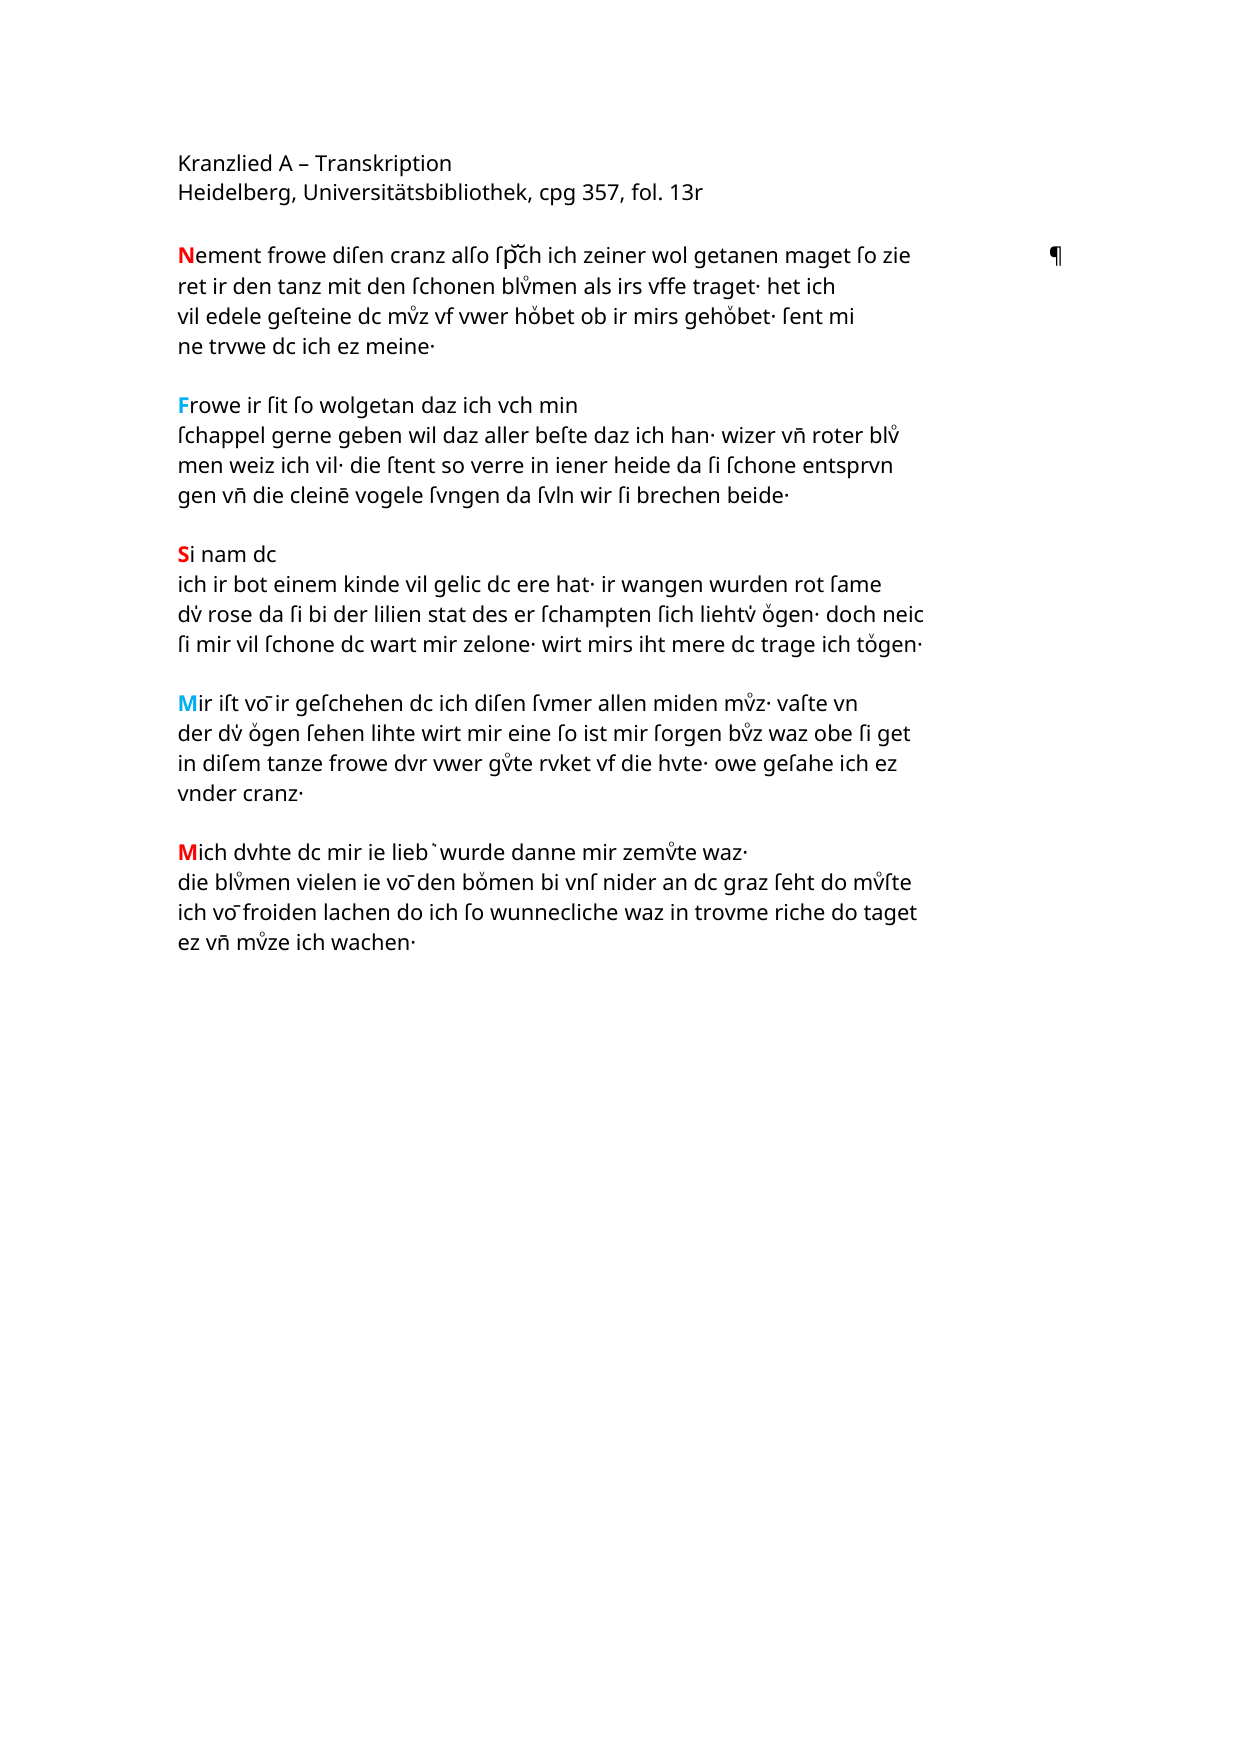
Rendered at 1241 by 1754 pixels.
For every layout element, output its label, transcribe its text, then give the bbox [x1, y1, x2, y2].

text gen vn̄ die cleinē vogele ſvngen da ſvln wir ſi brechen beide· [177, 479, 1063, 509]
text ich ir bot einem kinde vil gelic dc ere hat· ir wangen wurden rot ſame [177, 569, 1063, 599]
text men weiz ich vil· die ſtent so verre in iener heide da ſi ſchone entsprvn [177, 450, 1063, 479]
text Mir iſt vō ir geſchehen dc ich diſen ſvmer allen miden mvͦz· vaſte vn [177, 688, 1063, 718]
text ret ir den tanz mit den ſchonen blvͦmen als irs vffe traget· het ich [177, 271, 1063, 301]
text ich vō froiden lachen do ich ſo wunnecliche waz in trovme riche do taget [177, 897, 1063, 926]
text die blvͦmen vielen ie vō den boͮmen bi vnſ nider an dc graz ſeht do mvͦſte [177, 867, 1063, 897]
text Frowe ir ſit ſo wolgetan daz ich vch min [177, 390, 1063, 420]
text Kranzlied A – Transkription [177, 148, 1063, 177]
text ſchappel gerne geben wil daz aller beſte daz ich han· wizer vn̄ roter blvͦ [177, 420, 1063, 450]
text Si nam dc [177, 539, 1063, 569]
text Nement frowe diſen cranz alſo ſpᷓch ich zeiner wol getanen maget ſo zie ¶ [177, 237, 1063, 271]
text Mich dvhte dc mir ie lieb ͛ wurde danne mir zemvͦte waz· [177, 837, 1063, 867]
text ſi mir vil ſchone dc wart mir zelone· wirt mirs iht mere dc trage ich toͮgen· [177, 628, 1063, 658]
text in diſem tanze frowe dvr vwer gvͦte rvket vf die hvte· owe geſahe ich ez [177, 748, 1063, 777]
text Heidelberg, Universitätsbibliothek, cpg 357, fol. 13r [177, 177, 1063, 207]
text vnder cranz· [177, 777, 1063, 807]
text ez vn̄ mvͦze ich wachen· [177, 926, 1063, 956]
text ne trvwe dc ich ez meine· [177, 331, 1063, 360]
text vil edele geſteine dc mvͦz vf vwer hoͮbet ob ir mirs gehoͮbet· ſent mi [177, 301, 1063, 331]
text der dv̍ oͮgen ſehen lihte wirt mir eine ſo ist mir ſorgen bvͦz waz obe ſi get [177, 718, 1063, 748]
text dv̍ rose da ſi bi der lilien stat des er ſchampten ſich liehtv̍ oͮgen· doch neic [177, 599, 1063, 628]
